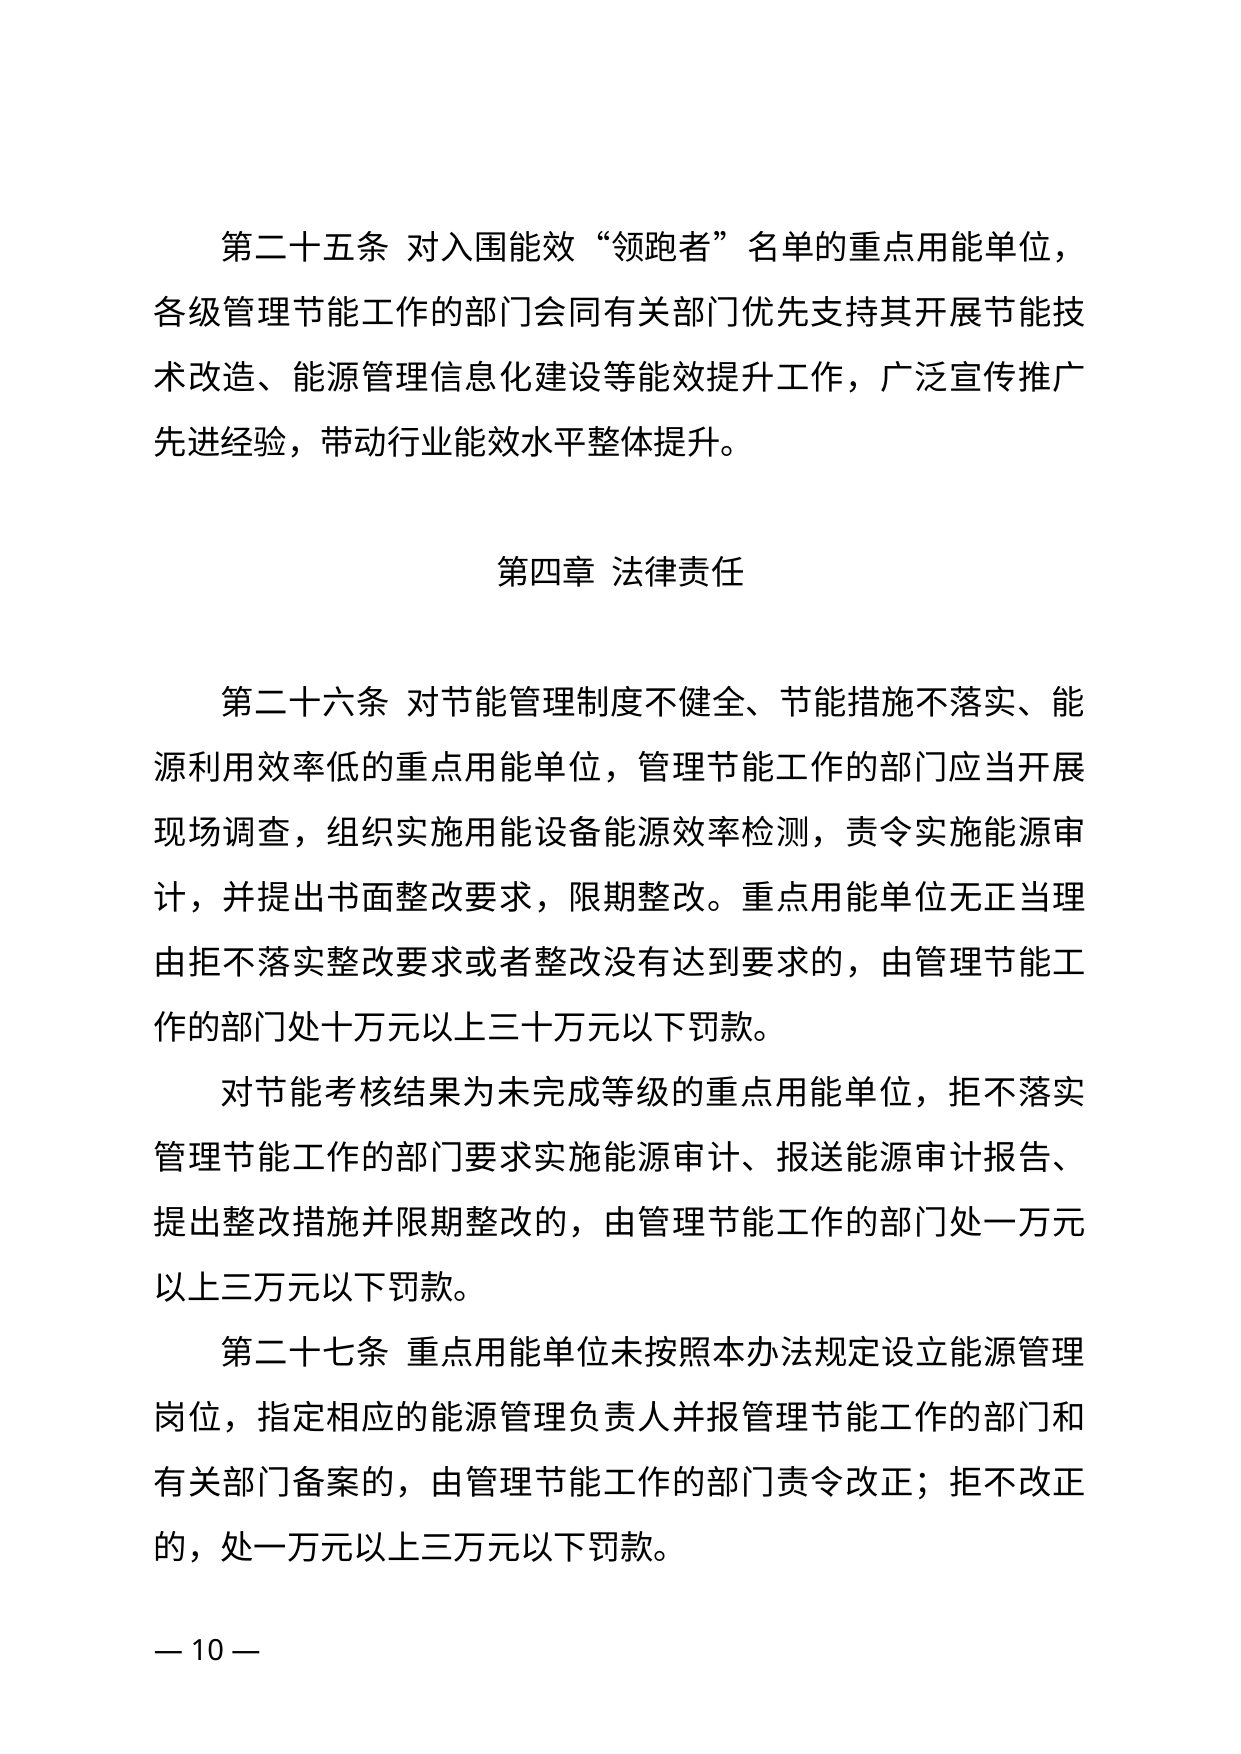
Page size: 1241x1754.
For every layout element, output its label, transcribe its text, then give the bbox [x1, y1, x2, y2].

text 对节能考核结果为未完成等级的重点用能单位，拒不落实管理节能工作的部门要求实施能源审计、报送能源审计报告、提出整改措施并限期整改的，由管理节能工作的部门处一万元以上三万元以下罚款。 [153, 1057, 1087, 1317]
text 第二十五条 对入围能效“领跑者”名单的重点用能单位，各级管理节能工作的部门会同有关部门优先支持其开展节能技术改造、能源管理信息化建设等能效提升工作，广泛宣传推广先进经验，带动行业能效水平整体提升。 [153, 212, 1087, 472]
text 第四章 法律责任 [153, 537, 1087, 602]
text 第二十七条 重点用能单位未按照本办法规定设立能源管理岗位，指定相应的能源管理负责人并报管理节能工作的部门和有关部门备案的，由管理节能工作的部门责令改正；拒不改正的，处一万元以上三万元以下罚款。 [153, 1317, 1087, 1577]
text 第二十六条 对节能管理制度不健全、节能措施不落实、能源利用效率低的重点用能单位，管理节能工作的部门应当开展现场调查，组织实施用能设备能源效率检测，责令实施能源审计，并提出书面整改要求，限期整改。重点用能单位无正当理由拒不落实整改要求或者整改没有达到要求的，由管理节能工作的部门处十万元以上三十万元以下罚款。 [153, 667, 1087, 1057]
